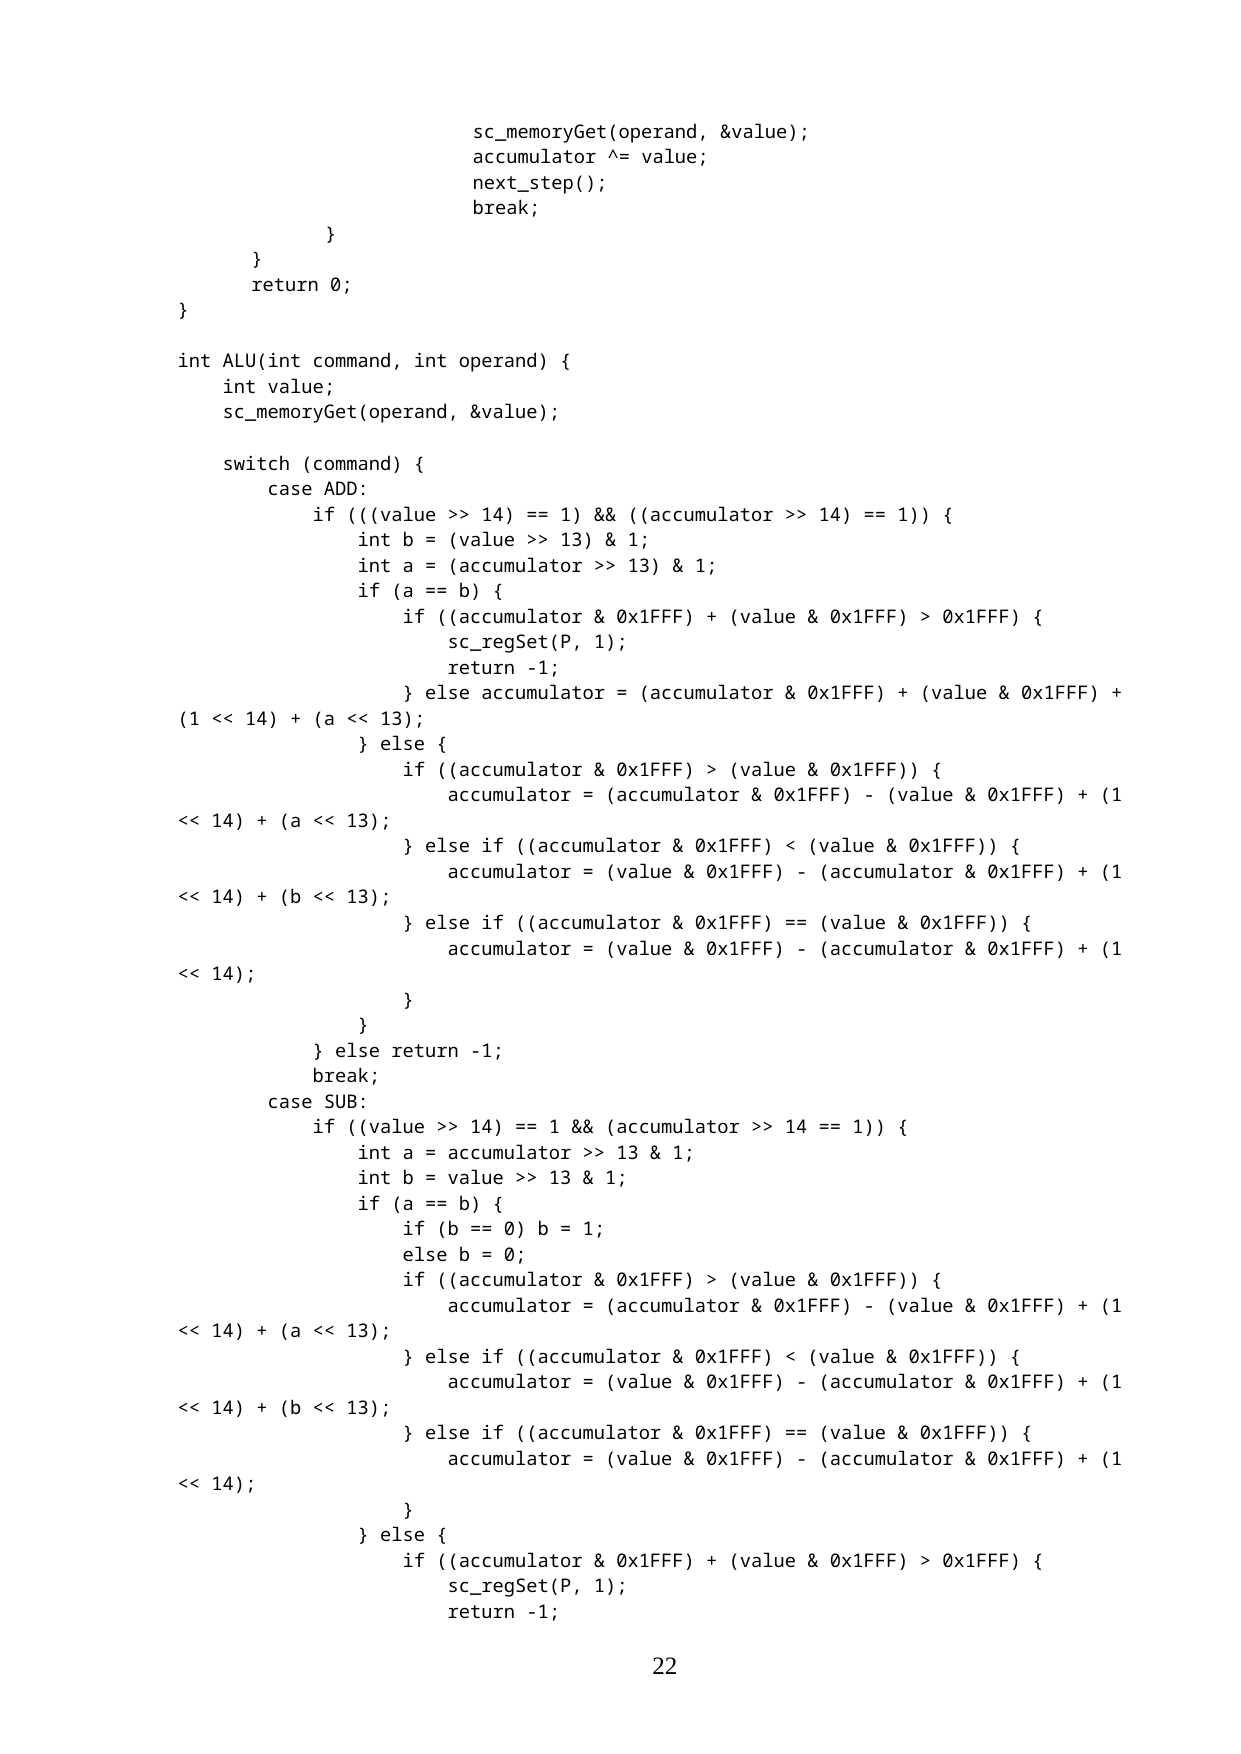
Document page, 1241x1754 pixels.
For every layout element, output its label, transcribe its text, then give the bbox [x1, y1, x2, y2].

text if ((accumulator & 0x1FFF) + (value & 0x1FFF) > 0x1FFF) { [177, 1547, 1152, 1573]
text } [177, 246, 1152, 271]
text accumulator = (accumulator & 0x1FFF) - (value & 0x1FFF) + (1 << 14) + (a << 13); [177, 782, 1152, 833]
text } else if ((accumulator & 0x1FFF) < (value & 0x1FFF)) { [177, 1343, 1152, 1369]
text int ALU(int command, int operand) { [177, 348, 1152, 373]
text int value; [177, 373, 1152, 399]
text } else { [177, 1522, 1152, 1547]
text break; [177, 195, 1152, 220]
text return -1; [177, 1598, 1152, 1624]
text } [177, 986, 1152, 1011]
text if ((accumulator & 0x1FFF) > (value & 0x1FFF)) { [177, 756, 1152, 782]
text } [177, 1496, 1152, 1522]
text case SUB: [177, 1088, 1152, 1113]
text } else { [177, 731, 1152, 756]
text else b = 0; [177, 1241, 1152, 1267]
text sc_memoryGet(operand, &value); [177, 118, 1152, 144]
text } [177, 1011, 1152, 1037]
text accumulator = (value & 0x1FFF) - (accumulator & 0x1FFF) + (1 << 14); [177, 935, 1152, 986]
text int a = accumulator >> 13 & 1; [177, 1139, 1152, 1164]
text if (b == 0) b = 1; [177, 1216, 1152, 1241]
text switch (command) { [177, 450, 1152, 475]
text } else return -1; [177, 1037, 1152, 1062]
text accumulator = (value & 0x1FFF) - (accumulator & 0x1FFF) + (1 << 14); [177, 1445, 1152, 1496]
text next_step(); [177, 169, 1152, 195]
text accumulator ^= value; [177, 144, 1152, 169]
text if (a == b) { [177, 1190, 1152, 1216]
text } [177, 220, 1152, 246]
text if (((value >> 14) == 1) && ((accumulator >> 14) == 1)) { [177, 501, 1152, 526]
text case ADD: [177, 475, 1152, 501]
text } else if ((accumulator & 0x1FFF) == (value & 0x1FFF)) { [177, 1420, 1152, 1445]
text if ((value >> 14) == 1 && (accumulator >> 14 == 1)) { [177, 1113, 1152, 1139]
text return 0; [177, 271, 1152, 297]
text } [177, 297, 1152, 322]
text sc_memoryGet(operand, &value); [177, 399, 1152, 424]
text accumulator = (accumulator & 0x1FFF) - (value & 0x1FFF) + (1 << 14) + (a << 13); [177, 1292, 1152, 1343]
text return -1; [177, 654, 1152, 679]
text } else if ((accumulator & 0x1FFF) == (value & 0x1FFF)) { [177, 909, 1152, 935]
text if ((accumulator & 0x1FFF) > (value & 0x1FFF)) { [177, 1267, 1152, 1292]
text int a = (accumulator >> 13) & 1; [177, 552, 1152, 577]
text int b = value >> 13 & 1; [177, 1164, 1152, 1190]
text break; [177, 1062, 1152, 1088]
text } else accumulator = (accumulator & 0x1FFF) + (value & 0x1FFF) + (1 << 14) + (a << 13); [177, 679, 1152, 731]
text if (a == b) { [177, 577, 1152, 603]
text sc_regSet(P, 1); [177, 628, 1152, 654]
text sc_regSet(P, 1); [177, 1573, 1152, 1598]
text int b = (value >> 13) & 1; [177, 526, 1152, 552]
text if ((accumulator & 0x1FFF) + (value & 0x1FFF) > 0x1FFF) { [177, 603, 1152, 628]
text } else if ((accumulator & 0x1FFF) < (value & 0x1FFF)) { [177, 833, 1152, 858]
text accumulator = (value & 0x1FFF) - (accumulator & 0x1FFF) + (1 << 14) + (b << 13); [177, 1369, 1152, 1420]
text accumulator = (value & 0x1FFF) - (accumulator & 0x1FFF) + (1 << 14) + (b << 13); [177, 858, 1152, 909]
